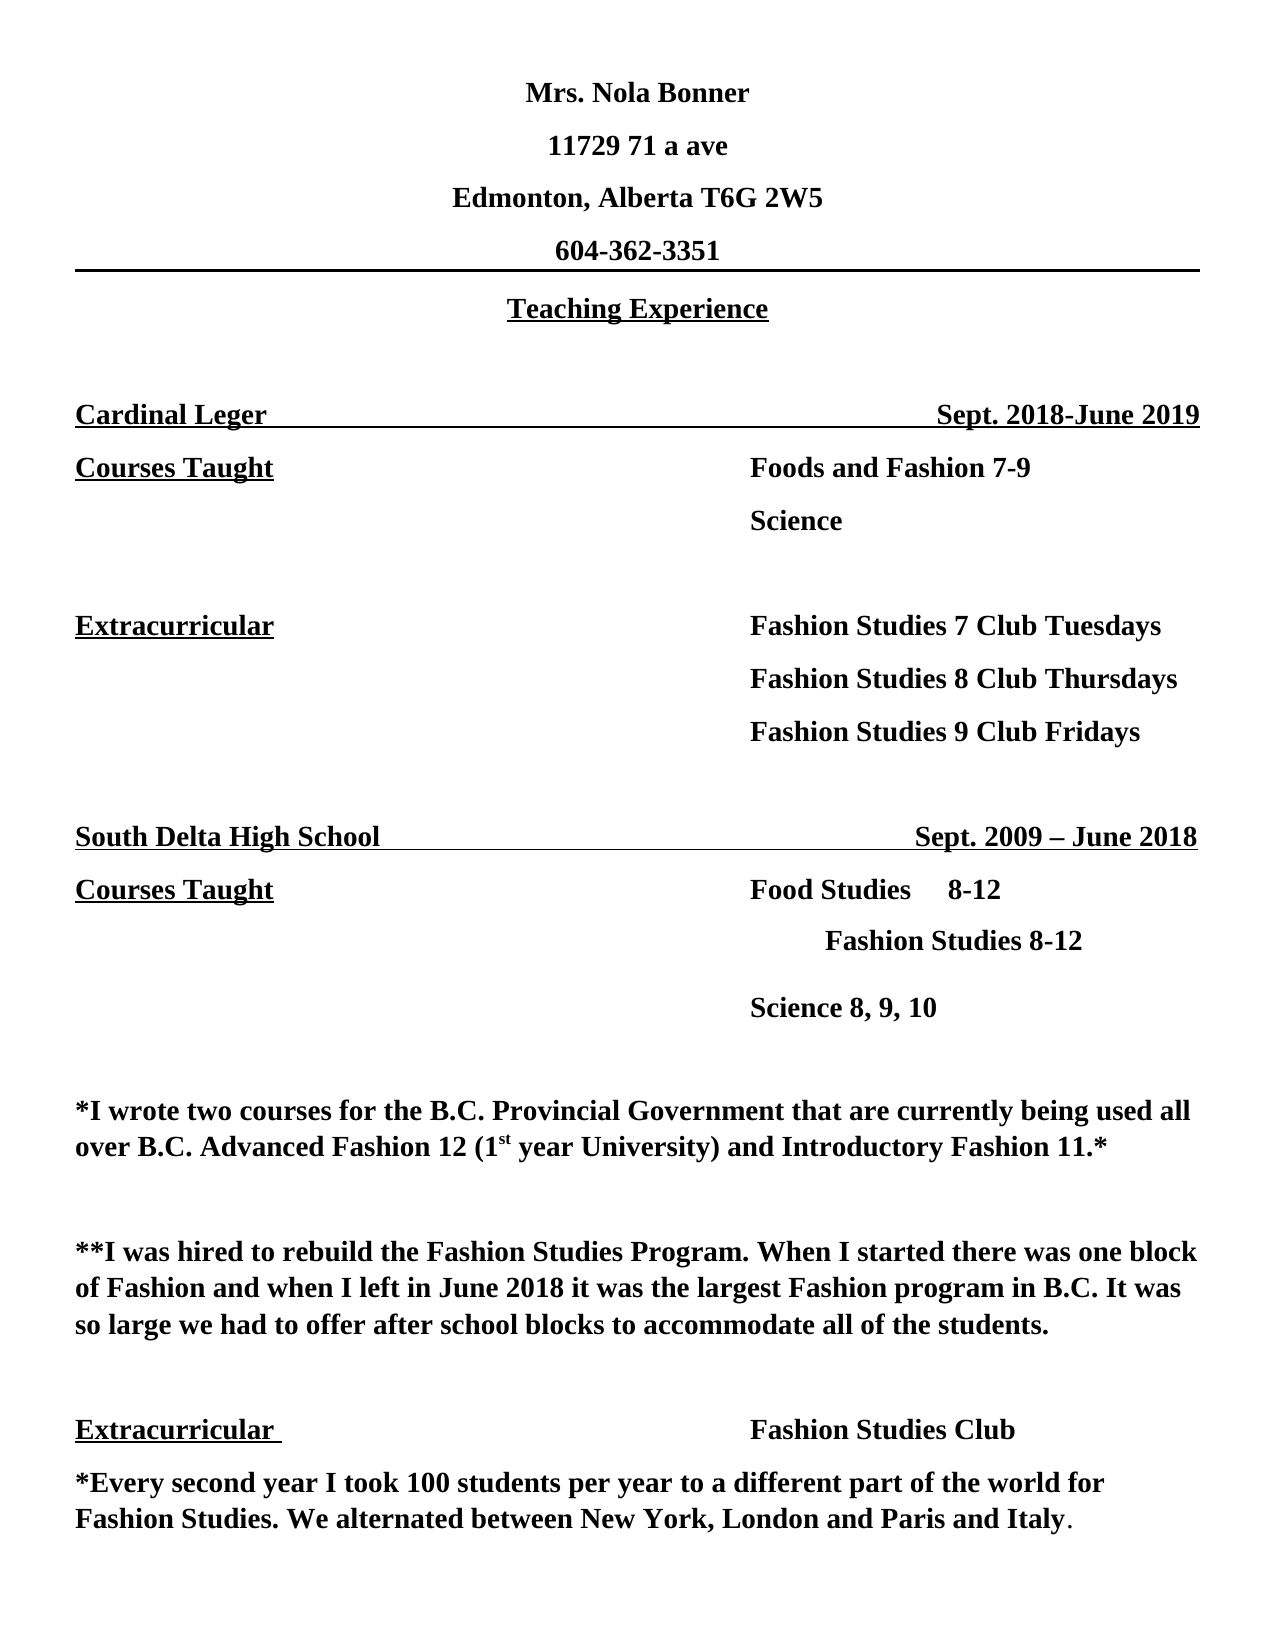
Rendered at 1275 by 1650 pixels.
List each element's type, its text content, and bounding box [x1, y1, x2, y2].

text South Delta High School Sept. 2009 – June 2018 [75, 819, 1200, 853]
text 11729 71 a ave [75, 128, 1200, 161]
text Courses Taught Foods and Fashion 7-9 [75, 450, 1200, 483]
text Courses Taught Food Studies 8-12 Fashion Studies 8-12 [75, 872, 1200, 956]
text **I was hired to rebuild the Fashion Studies Program. When I started there was one block of Fashion and when I left in June 2018 it was the largest Fashion program in B.C. It was so large we had to offer after school blocks to accommodate all of the students. [75, 1234, 1200, 1340]
text 604-362-3351 [75, 233, 1200, 269]
text *Every second year I took 100 students per year to a different part of the world for Fashion Studies. We alternated between New York, London and Paris and Italy. [75, 1465, 1200, 1535]
text Fashion Studies 9 Club Fridays [75, 714, 1200, 747]
text Fashion Studies 8 Club Thursdays [75, 661, 1200, 695]
text Extracurricular Fashion Studies Club [75, 1412, 1200, 1446]
text Edmonton, Alberta T6G 2W5 [75, 181, 1200, 214]
text Mrs. Nola Bonner [75, 75, 1200, 108]
text Cardinal Leger Sept. 2018-June 2019 [75, 397, 1200, 426]
text Extracurricular Fashion Studies 7 Club Tuesdays [75, 608, 1200, 642]
text Science 8, 9, 10 [675, 990, 1200, 1023]
text *I wrote two courses for the B.C. Provincial Government that are currently being used all over B.C. Advanced Fashion 12 (1st year University) and Introductory Fashion 11.* [75, 1093, 1200, 1162]
text Science [75, 503, 1200, 536]
text Teaching Experience [75, 291, 1200, 325]
